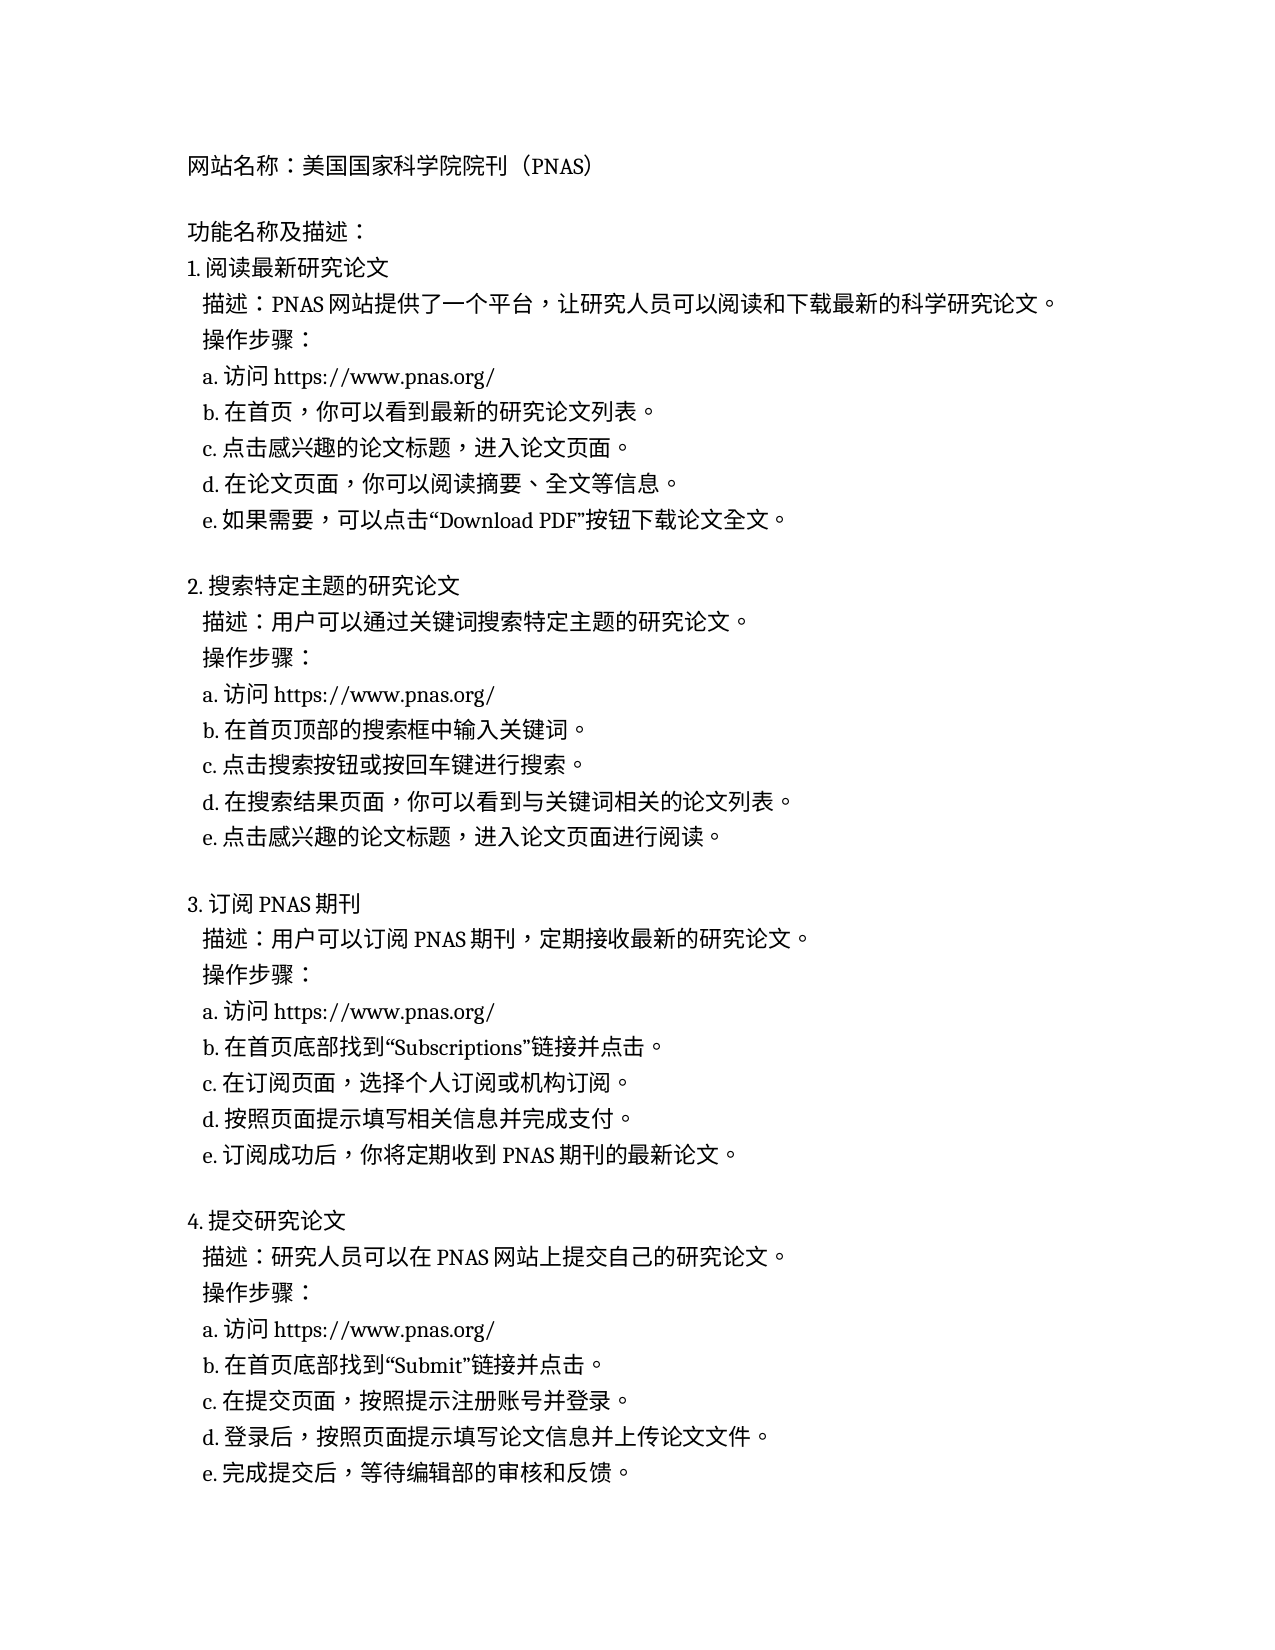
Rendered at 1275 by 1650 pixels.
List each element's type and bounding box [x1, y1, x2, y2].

text [187, 150, 1087, 1488]
